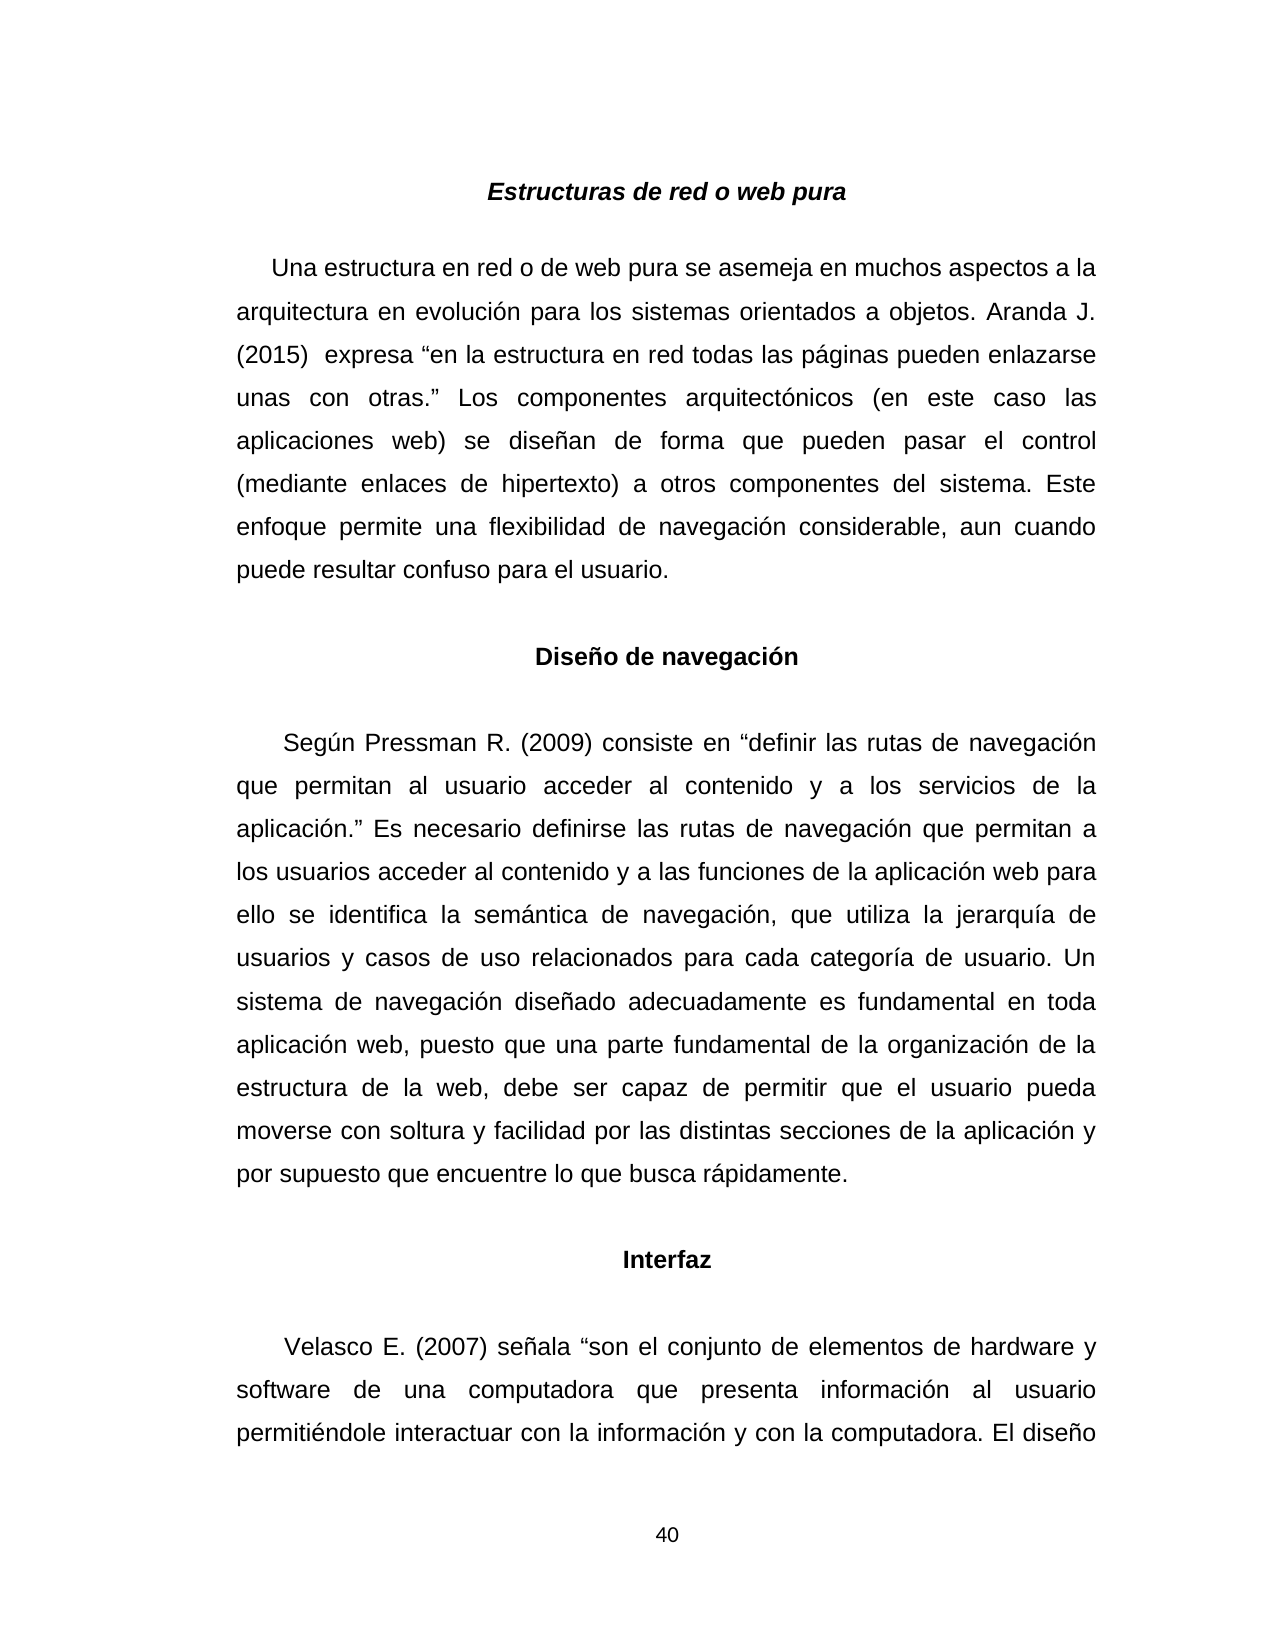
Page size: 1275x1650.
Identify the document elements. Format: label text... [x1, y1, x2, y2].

text Diseño de navegación [236, 641, 1098, 670]
text Interfaz [236, 1245, 1098, 1274]
text Según Pressman R. (2009) consiste en “definir las rutas de navegación que permitan al usuario acceder al contenido y a los servicios de la aplicación.” Es necesario definirse las rutas de navegación que permitan a los usuarios acceder al contenido y a las funciones de la aplicación web para ello se identifica la semántica de navegación, que utiliza la jerarquía de usuarios y casos de uso relacionados para cada categoría de usuario. Un sistema de navegación diseñado adecuadamente es fundamental en toda aplicación web, puesto que una parte fundamental de la organización de la estructura de la web, debe ser capaz de permitir que el usuario pueda moverse con soltura y facilidad por las distintas secciones de la aplicación y por supuesto que encuentre lo que busca rápidamente. [236, 728, 1098, 1188]
text Una estructura en red o de web pura se asemeja en muchos aspectos a la arquitectura en evolución para los sistemas orientados a objetos. Aranda J. (2015) expresa “en la estructura en red todas las páginas pueden enlazarse unas con otras.” Los componentes arquitectónicos (en este caso las aplicaciones web) se diseñan de forma que pueden pasar el control (mediante enlaces de hipertexto) a otros componentes del sistema. Este enfoque permite una flexibilidad de navegación considerable, aun cuando puede resultar confuso para el usuario. [236, 253, 1098, 584]
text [236, 1331, 1098, 1446]
text Estructuras de red o web pura [236, 177, 1098, 206]
